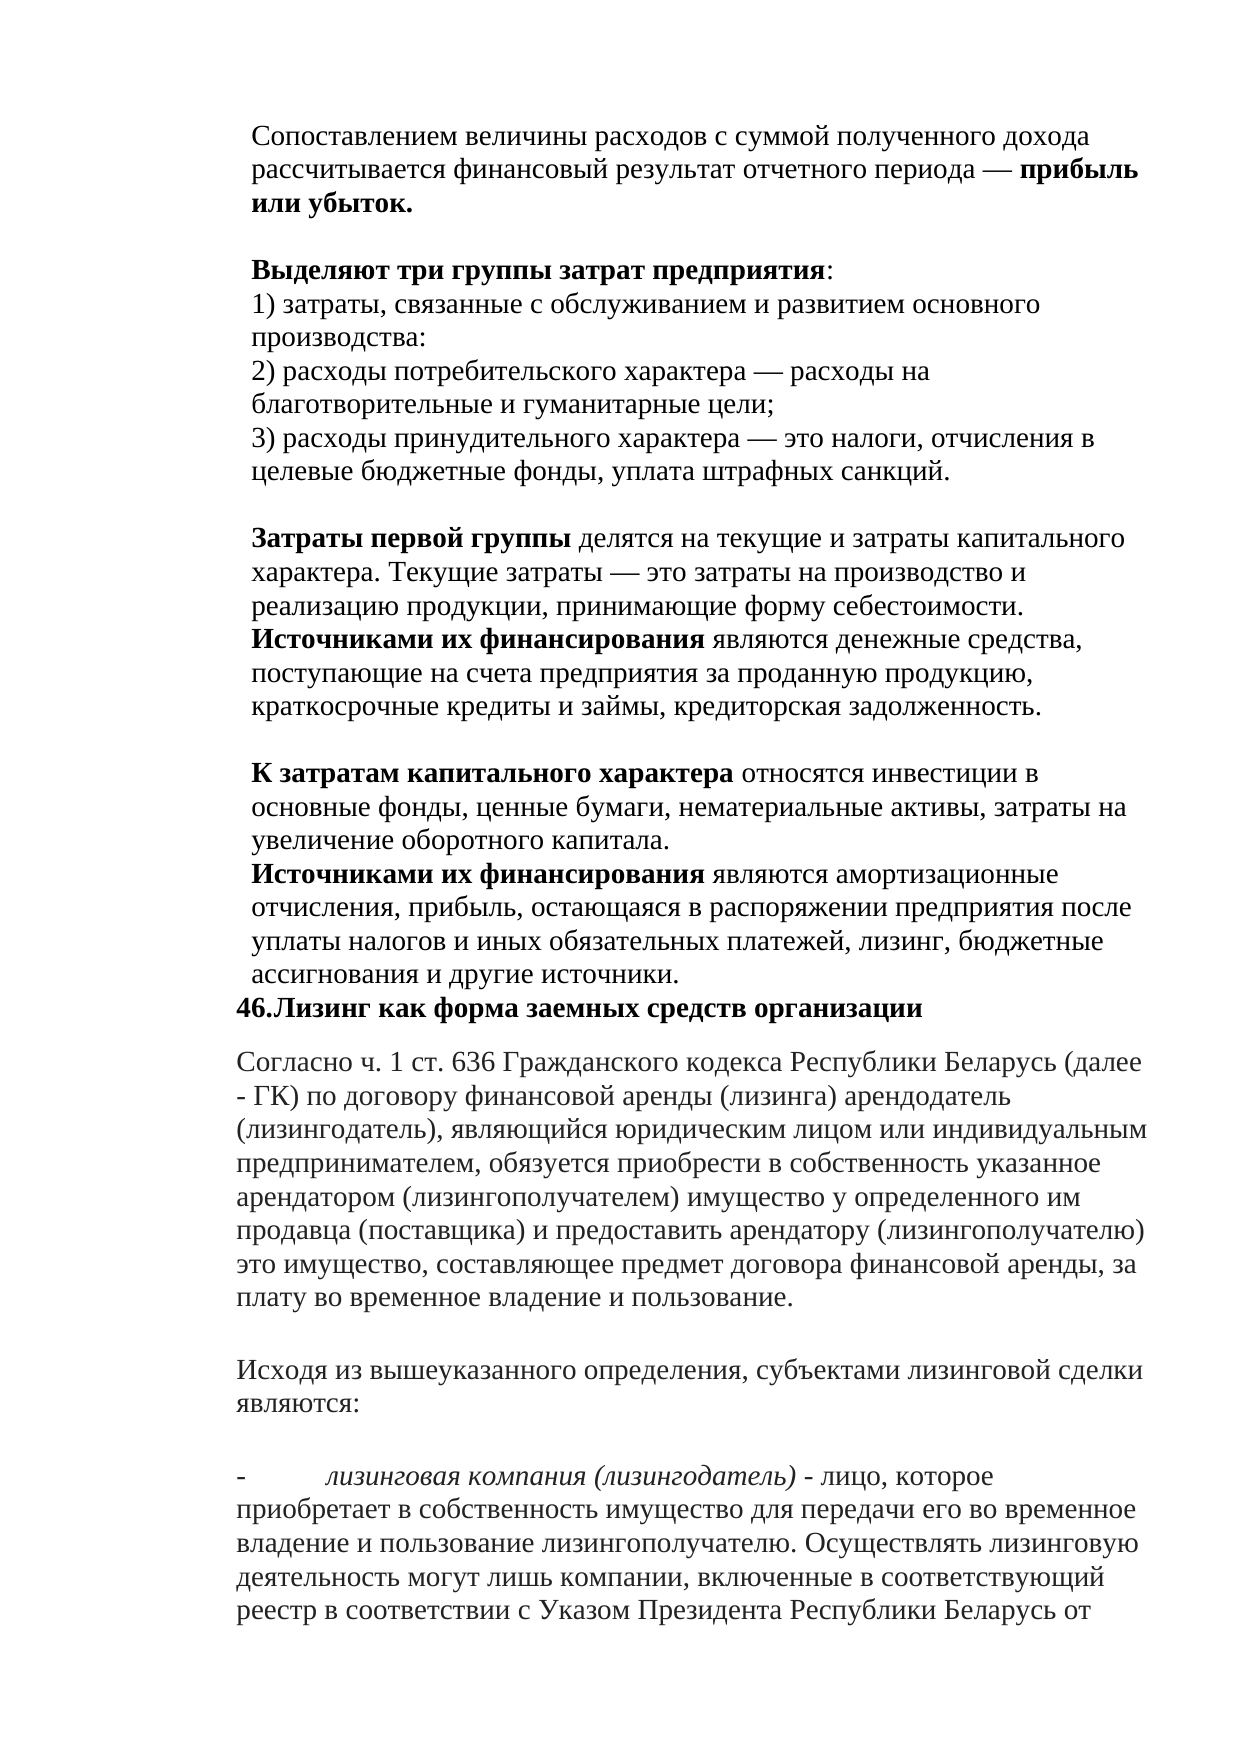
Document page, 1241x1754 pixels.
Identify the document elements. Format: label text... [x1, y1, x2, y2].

list Лизинг как форма заемных средств организации [236, 990, 1152, 1024]
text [251, 118, 1152, 219]
text 3) расходы принудительного характера — это налоги, отчисления в целевые бюджетные фонды, уплата штрафных санкций. [251, 420, 1152, 487]
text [236, 1458, 1152, 1626]
text Источниками их финансирования являются амортизационные отчисления, прибыль, остающаяся в распоряжении предприятия после уплаты налогов и иных обязательных платежей, лизинг, бюджетные ассигнования и другие источники. [251, 856, 1152, 990]
text 1) затраты, связанные с обслуживанием и развитием основного производства: [251, 286, 1152, 353]
text К затратам капитального характера относятся инвестиции в основные фонды, ценные бумаги, нематериальные активы, затраты на увеличение оборотного капитала. [251, 755, 1152, 856]
text Выделяют три группы затрат предприятия: [251, 252, 1152, 286]
text Согласно ч. 1 ст. 636 Гражданского кодекса Республики Беларусь (далее - ГК) по договору финансовой аренды (лизинга) арендодатель (лизингодатель), являющийся юридическим лицом или индивидуальным предпринимателем, обязуется приобрести в собственность указанное арендатором (лизингополучателем) имущество у определенного им продавца (поставщика) и предоставить арендатору (лизингополучателю) это имущество, составляющее предмет договора финансовой аренды, за плату во временное владение и пользование. [236, 1044, 1152, 1313]
text Исходя из вышеуказанного определения, субъектами лизинговой сделки являются: [236, 1352, 1152, 1419]
text 2) расходы потребительского характера — расходы на благотворительные и гуманитарные цели; [251, 353, 1152, 420]
text Затраты первой группы делятся на текущие и затраты капитального характера. Текущие затраты — это затраты на производство и реализацию продукции, принимающие форму себестоимости. Источниками их финансирования являются денежные средства, поступающие на счета предприятия за проданную продукцию, краткосрочные кредиты и займы, кредиторская задолженность. [251, 521, 1152, 722]
